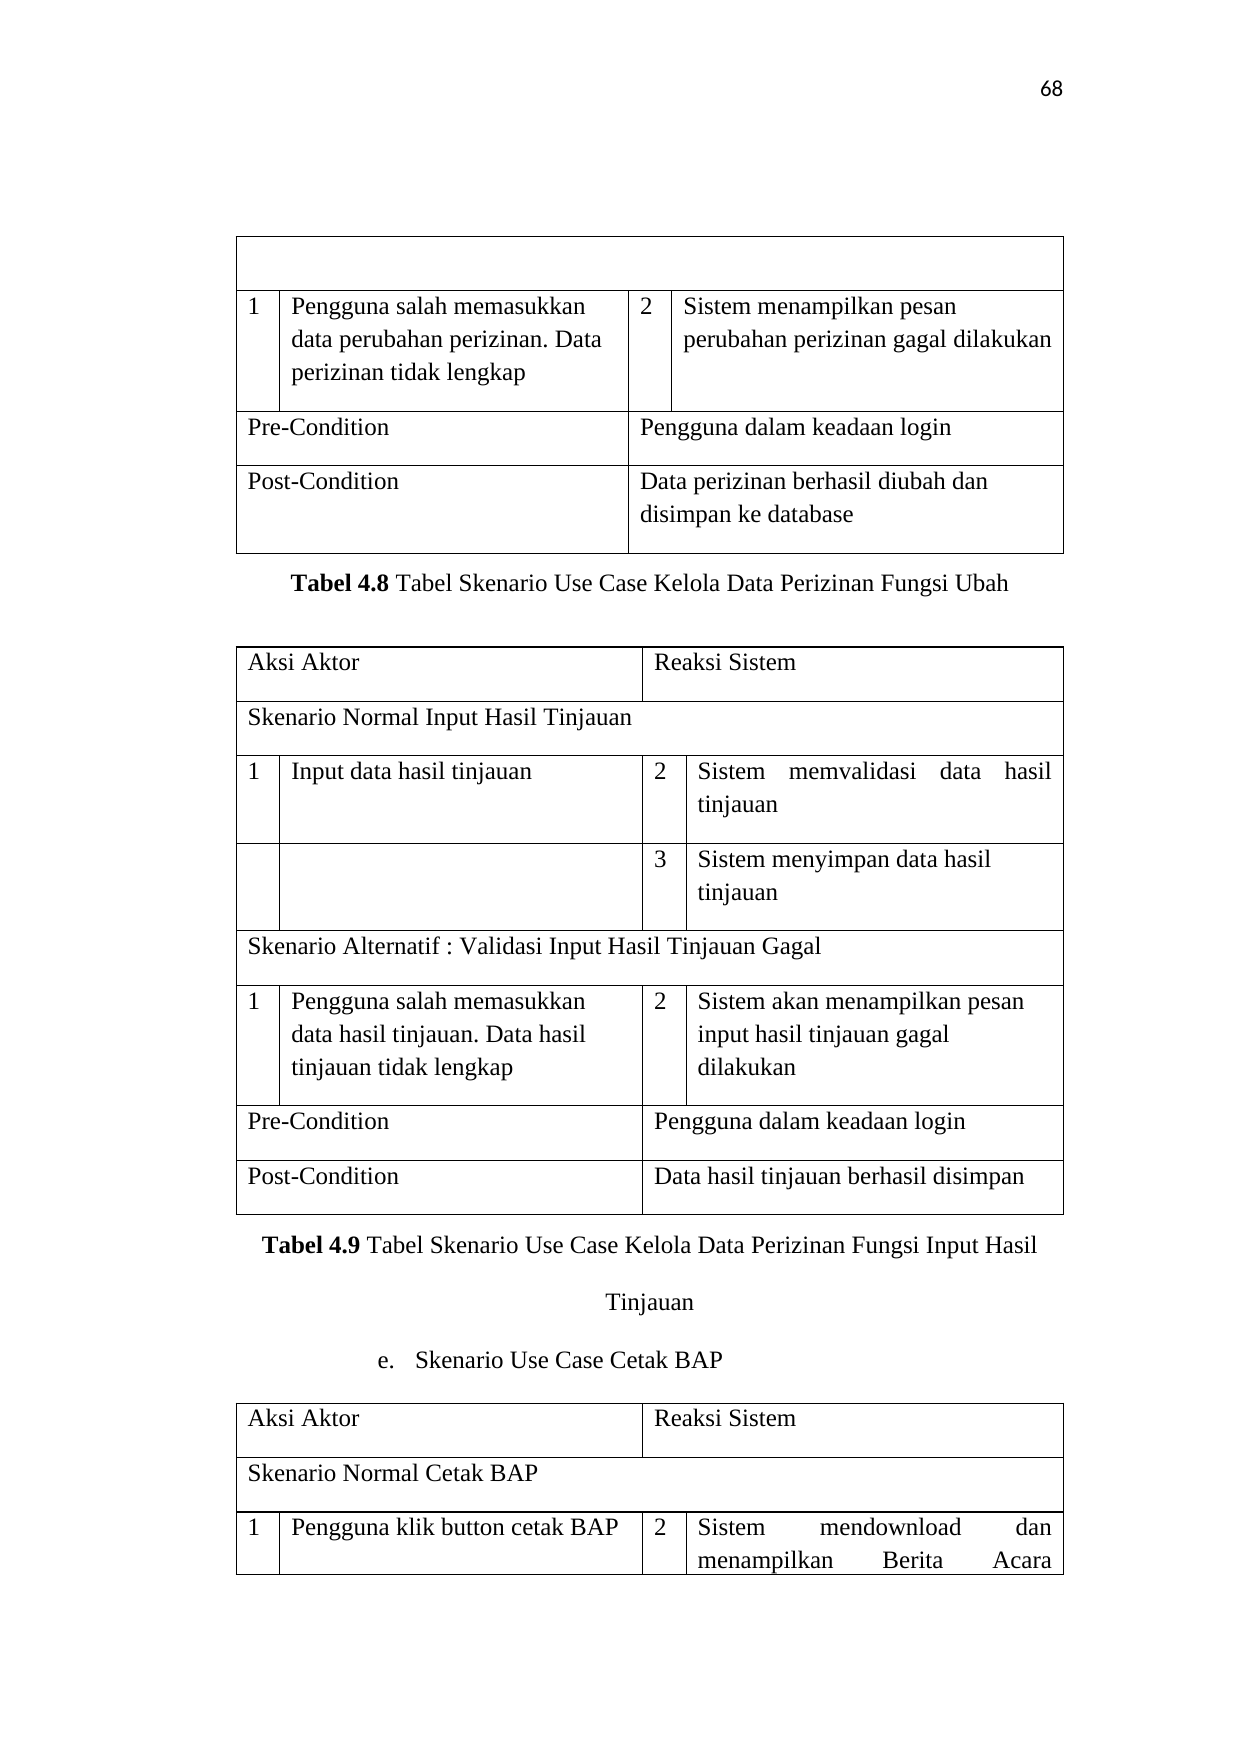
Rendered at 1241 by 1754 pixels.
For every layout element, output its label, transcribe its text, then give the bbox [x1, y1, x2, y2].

list Tabel 4.9 Tabel Skenario Use Case Kelola Data Perizinan Fungsi Input Hasil Tinjauan [236, 1230, 1063, 1316]
table_cell Sistem menampilkan pesan perubahan perizinan gagal dilakukan [672, 291, 1063, 411]
table_cell Sistem menyimpan data hasil tinjauan [687, 844, 1063, 930]
table_cell Data perizinan berhasil diubah dan disimpan ke database [629, 466, 1063, 552]
table_cell 2 [643, 756, 686, 843]
table_cell Skenario Alternatif : Validasi Input Hasil Tinjauan Gagal [237, 931, 1063, 985]
table_cell Post-Condition [237, 1161, 642, 1214]
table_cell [687, 1513, 1063, 1574]
list Skenario Use Case Cetak BAP [377, 1345, 1063, 1374]
table_cell Pengguna salah memasukkan data hasil tinjauan. Data hasil tinjauan tidak lengkap [280, 986, 642, 1105]
table_cell 1 [237, 291, 279, 411]
table_cell Skenario Normal Cetak BAP [237, 1458, 1063, 1511]
table_cell Pre-Condition [237, 412, 628, 465]
table_header Aksi Aktor [237, 1404, 642, 1457]
table_header Reaksi Sistem [643, 648, 1063, 701]
table_cell [280, 844, 642, 930]
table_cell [237, 237, 1063, 290]
table_cell Post-Condition [237, 466, 628, 552]
table_cell 2 [643, 1513, 686, 1574]
table_cell Input data hasil tinjauan [280, 756, 642, 843]
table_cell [280, 1513, 642, 1574]
table_cell 1 [237, 756, 279, 843]
table_cell Sistem memvalidasi data hasil tinjauan [687, 756, 1063, 843]
table_cell 1 [237, 986, 279, 1105]
table_cell Pengguna dalam keadaan login [643, 1106, 1063, 1160]
table_cell Pengguna salah memasukkan data perubahan perizinan. Data perizinan tidak lengkap [280, 291, 628, 411]
table_cell Data hasil tinjauan berhasil disimpan [643, 1161, 1063, 1214]
table_cell [237, 844, 279, 930]
table_cell Skenario Normal Input Hasil Tinjauan [237, 702, 1063, 755]
table_cell 3 [643, 844, 686, 930]
table_header Reaksi Sistem [643, 1404, 1063, 1457]
table_cell Pre-Condition [237, 1106, 642, 1160]
list Tabel 4.8 Tabel Skenario Use Case Kelola Data Perizinan Fungsi Ubah [236, 568, 1063, 597]
table_cell Sistem akan menampilkan pesan input hasil tinjauan gagal dilakukan [687, 986, 1063, 1105]
table_cell 1 [237, 1513, 279, 1574]
table_cell Pengguna dalam keadaan login [629, 412, 1063, 465]
table_header Aksi Aktor [237, 648, 642, 701]
table_cell 2 [643, 986, 686, 1105]
table_cell 2 [629, 291, 671, 411]
